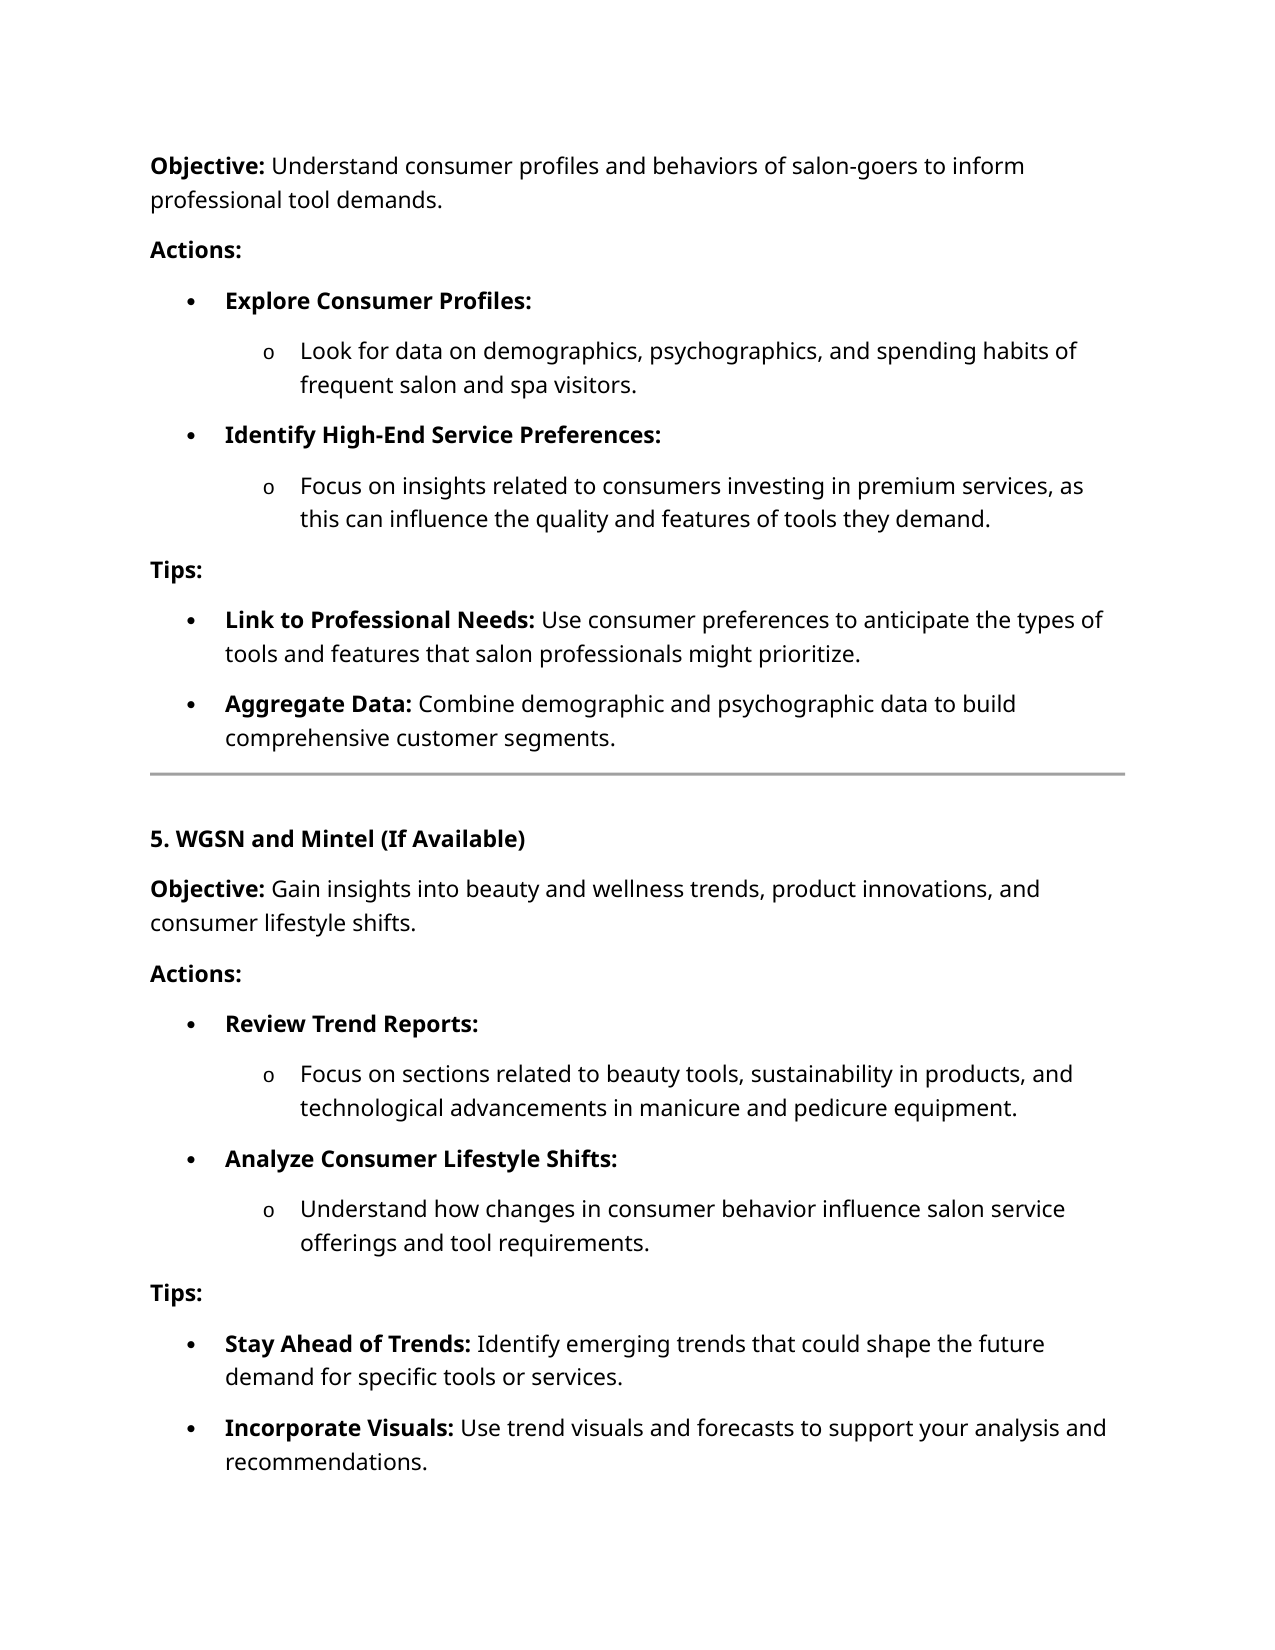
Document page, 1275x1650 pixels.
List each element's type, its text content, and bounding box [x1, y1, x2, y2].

list Focus on sections related to beauty tools, sustainability in products, and technological advancements in manicure and pedicure equipment. [262, 1058, 1125, 1123]
text Tips: [150, 1277, 1125, 1308]
list Incorporate Visuals: Use trend visuals and forecasts to support your analysis and recommendations. [187, 1412, 1125, 1477]
list Focus on insights related to consumers investing in premium services, as this can influence the quality and features of tools they demand. [262, 469, 1125, 534]
text Tips: [150, 554, 1125, 585]
list Explore Consumer Profiles: [187, 284, 1125, 316]
list Analyze Consumer Lifestyle Shifts: [187, 1142, 1125, 1174]
text Objective: Understand consumer profiles and behaviors of salon-goers to inform professional tool demands. [150, 150, 1125, 215]
text Actions: [150, 234, 1125, 265]
list Stay Ahead of Trends: Identify emerging trends that could shape the future demand for specific tools or services. [187, 1327, 1125, 1392]
text Objective: Gain insights into beauty and wellness trends, product innovations, and consumer lifestyle shifts. [150, 873, 1125, 938]
list Identify High-End Service Preferences: [187, 419, 1125, 450]
list Understand how changes in consumer behavior influence salon service offerings and tool requirements. [262, 1193, 1125, 1258]
list Aggregate Data: Combine demographic and psychographic data to build comprehensive customer segments. [187, 688, 1125, 753]
list Look for data on demographics, psychographics, and spending habits of frequent salon and spa visitors. [262, 335, 1125, 400]
list Link to Professional Needs: Use consumer preferences to anticipate the types of tools and features that salon professionals might prioritize. [187, 604, 1125, 669]
list Review Trend Reports: [187, 1008, 1125, 1039]
text Actions: [150, 957, 1125, 989]
text 5. WGSN and Mintel (If Available) [150, 823, 1125, 854]
